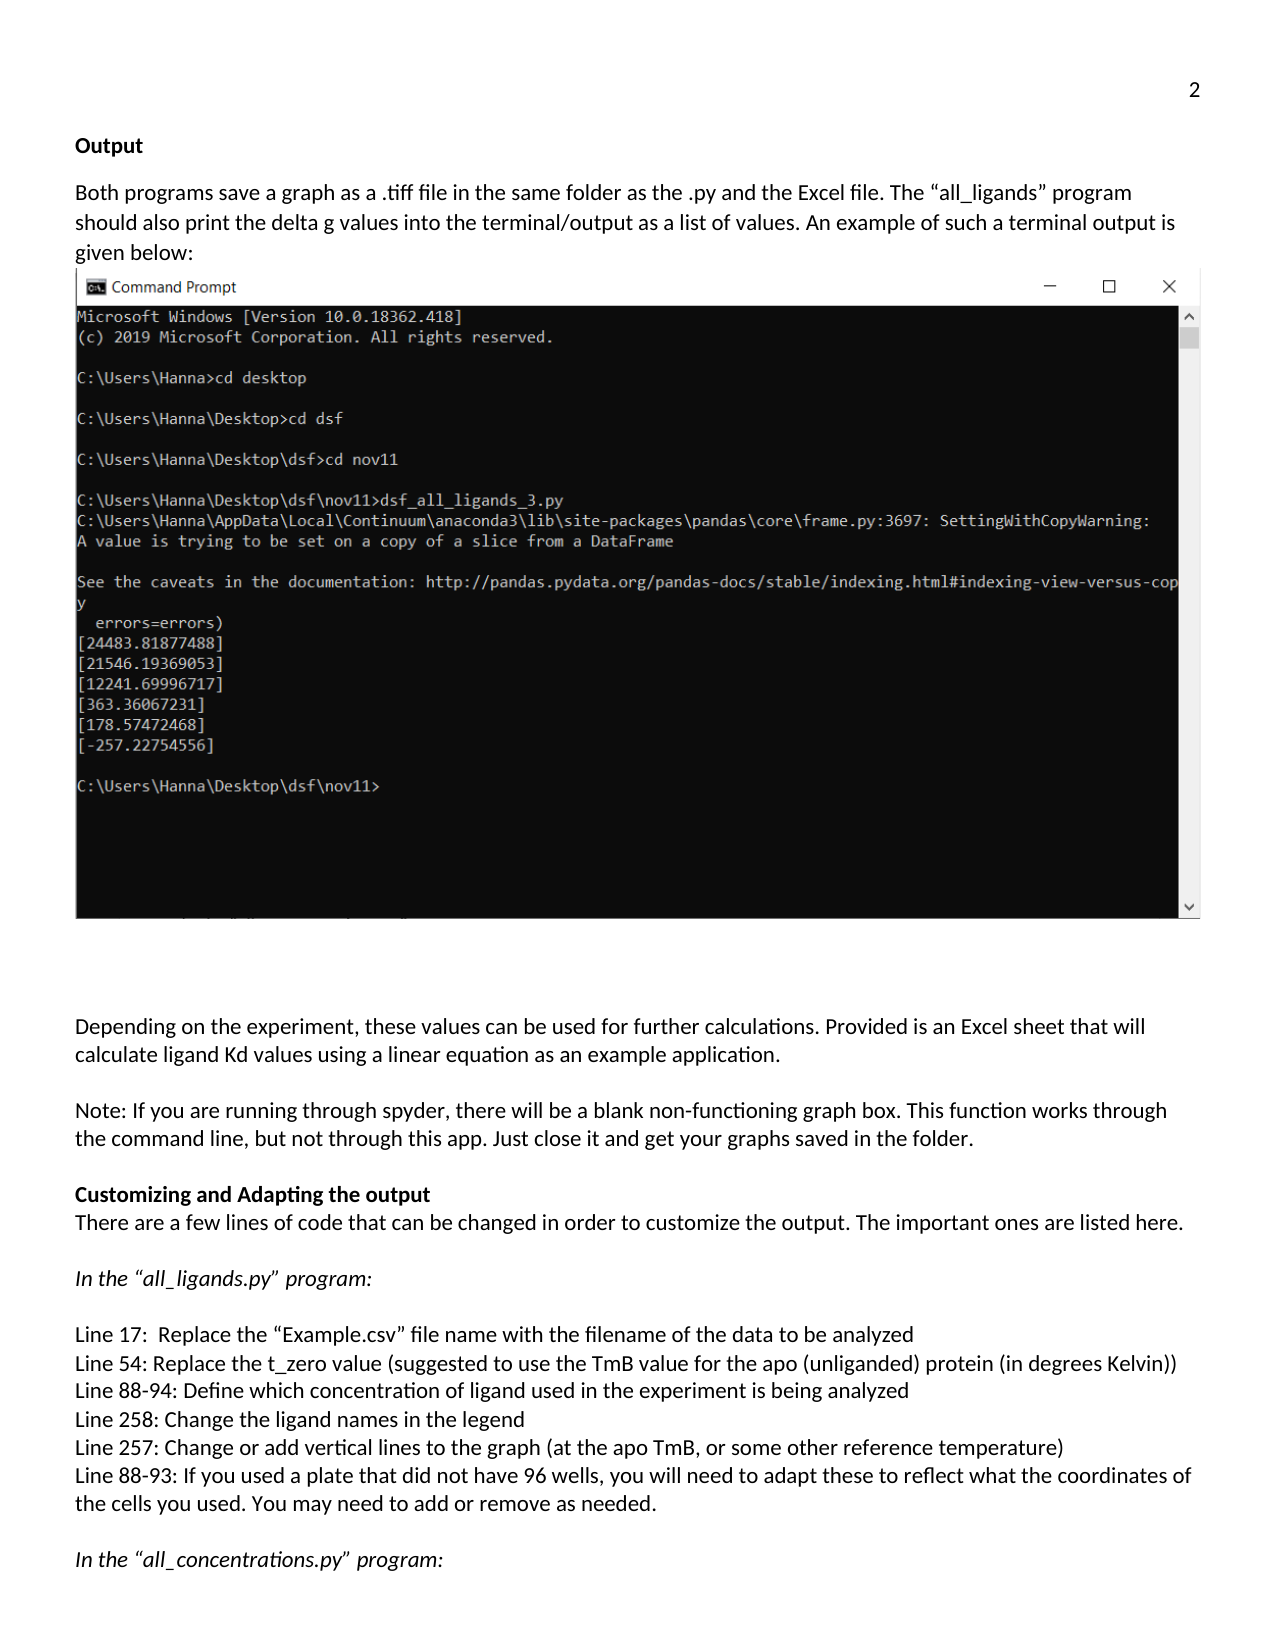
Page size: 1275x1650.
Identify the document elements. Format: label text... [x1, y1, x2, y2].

text Output [75, 131, 1200, 159]
picture [75, 268, 1200, 919]
text Line 88-93: If you used a plate that did not have 96 wells, you will need to adapt these to reflect what the coordinates of the cells you used. You may need to add or remove as needed. [75, 1461, 1200, 1517]
text Line 88-94: Define which concentration of ligand used in the experiment is being analyzed [75, 1377, 1200, 1405]
text Note: If you are running through spyder, there will be a blank non-functioning graph box. This function works through the command line, but not through this app. Just close it and get your graphs saved in the folder. [75, 1096, 1200, 1152]
text Depending on the experiment, these values can be used for further calculations. Provided is an Excel sheet that will calculate ligand Kd values using a linear equation as an example application. [75, 1012, 1200, 1068]
text In the “all_concentrations.py” program: [75, 1545, 1200, 1573]
text Line 257: Change or add vertical lines to the graph (at the apo TmB, or some other reference temperature) [75, 1433, 1200, 1461]
text Customizing and Adapting the output [75, 1181, 1200, 1208]
text In the “all_ligands.py” program: [75, 1264, 1200, 1293]
text There are a few lines of code that can be changed in order to customize the output. The important ones are listed here. [75, 1208, 1200, 1237]
text Both programs save a graph as a .tiff file in the same folder as the .py and the Excel file. The “all_ligands” program should also print the delta g values into the terminal/output as a list of values. An example of such a terminal output is given below: [75, 178, 1200, 268]
text Line 54: Replace the t_zero value (suggested to use the TmB value for the apo (unliganded) protein (in degrees Kelvin)) [75, 1349, 1200, 1377]
text Line 17: Replace the “Example.csv” file name with the filename of the data to be analyzed [75, 1321, 1200, 1349]
text Line 258: Change the ligand names in the legend [75, 1405, 1200, 1433]
